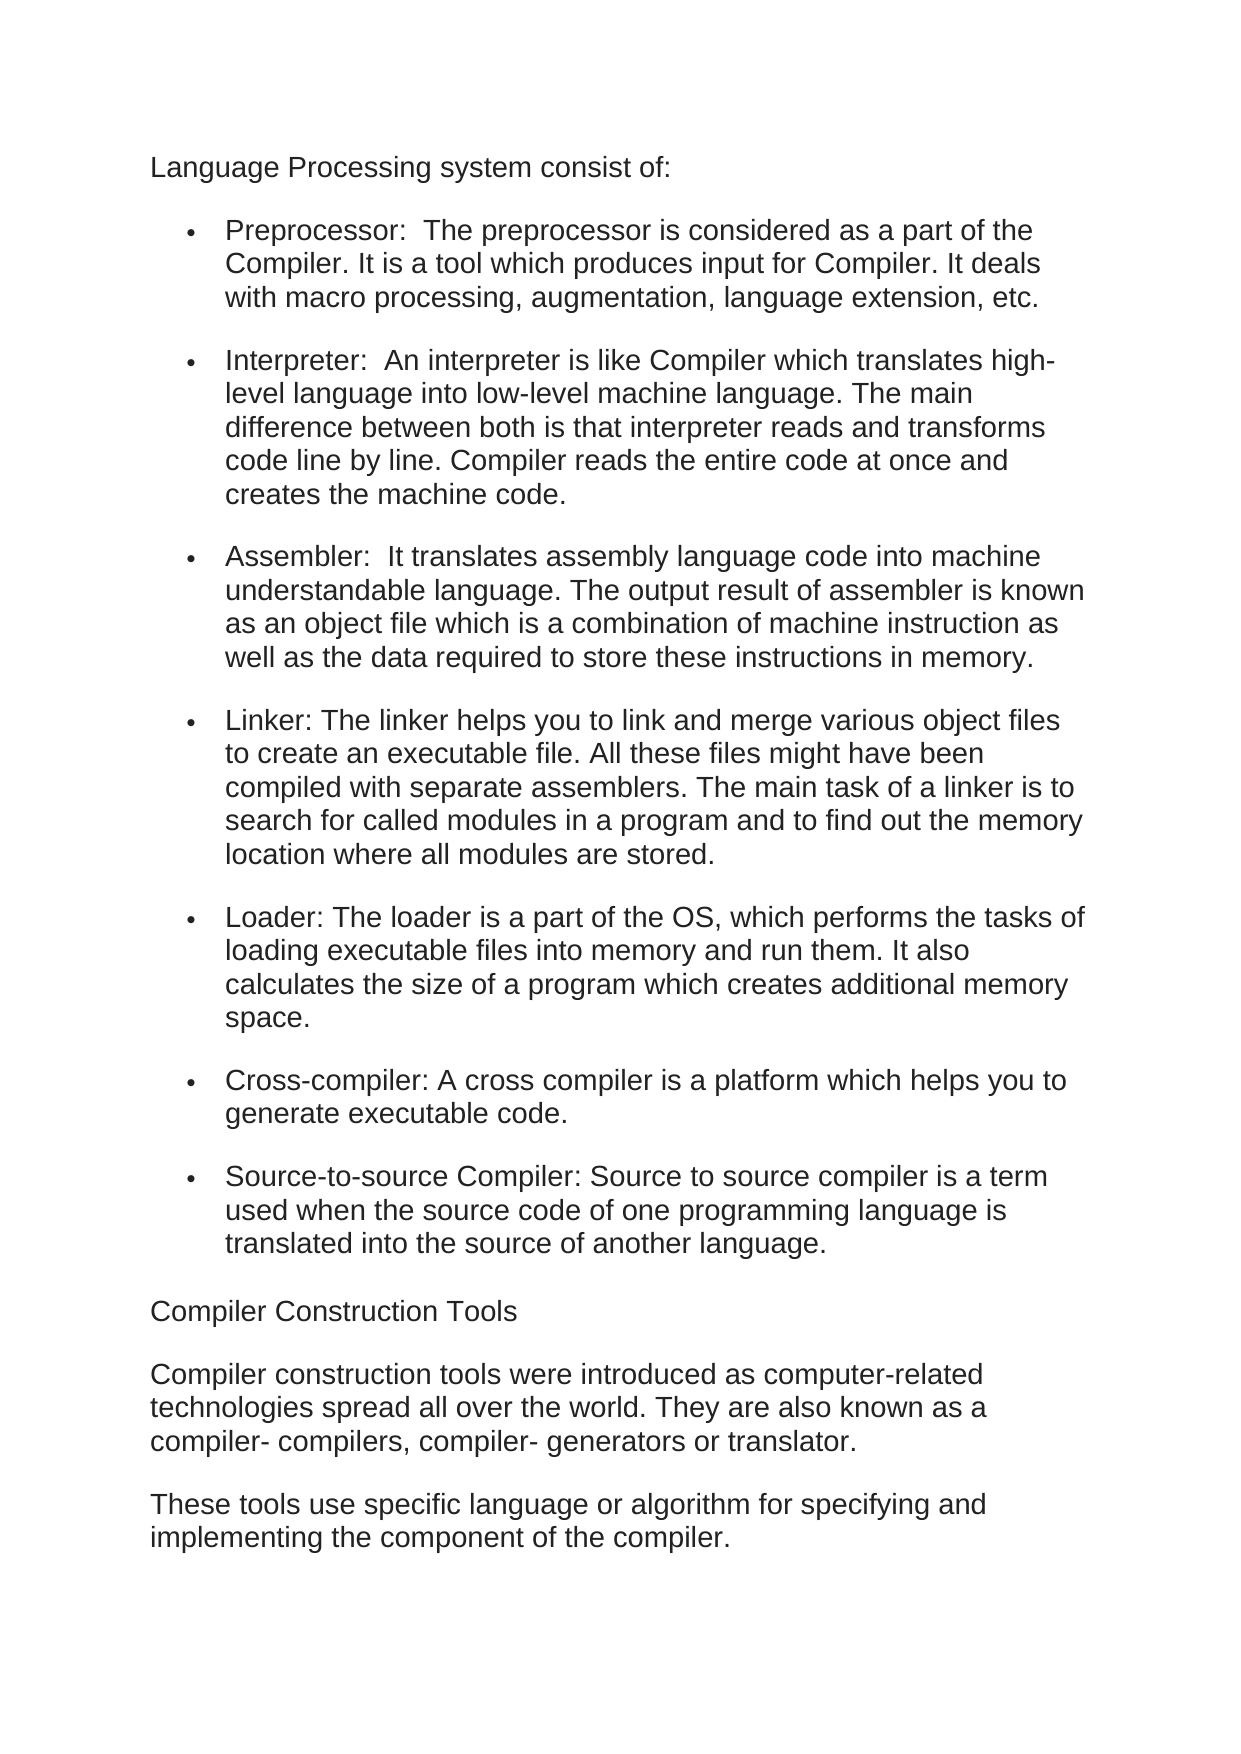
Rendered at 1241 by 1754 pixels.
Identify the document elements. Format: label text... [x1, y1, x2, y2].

list Interpreter: An interpreter is like Compiler which translates high-level language into low-level machine language. The main difference between both is that interpreter reads and transforms code line by line. Compiler reads the entire code at once and creates the machine code. [187, 342, 1090, 510]
list Source-to-source Compiler: Source to source compiler is a term used when the source code of one programming language is translated into the source of another language. [187, 1159, 1090, 1260]
text Compiler Construction Tools [150, 1289, 1090, 1328]
list Assembler: It translates assembly language code into machine understandable language. The output result of assembler is known as an object file which is a combination of machine instruction as well as the data required to store these instructions in memory. [187, 539, 1090, 673]
list Linker: The linker helps you to link and merge various object files to create an executable file. All these files might have been compiled with separate assemblers. The main task of a linker is to search for called modules in a program and to find out the memory location where all modules are stored. [187, 703, 1090, 870]
list Preprocessor: The preprocessor is considered as a part of the Compiler. It is a tool which produces input for Compiler. It deals with macro processing, augmentation, language extension, etc. [187, 213, 1090, 313]
list Loader: The loader is a part of the OS, which performs the tasks of loading executable files into memory and run them. It also calculates the size of a program which creates additional memory space. [187, 899, 1090, 1034]
text These tools use specific language or algorithm for specifying and implementing the component of the compiler. [150, 1487, 1090, 1554]
text Compiler construction tools were introduced as computer-related technologies spread all over the world. They are also known as a compiler- compilers, compiler- generators or translator. [150, 1357, 1090, 1457]
text Language Processing system consist of: [150, 150, 1090, 183]
list Cross-compiler: A cross compiler is a platform which helps you to generate executable code. [187, 1063, 1090, 1130]
